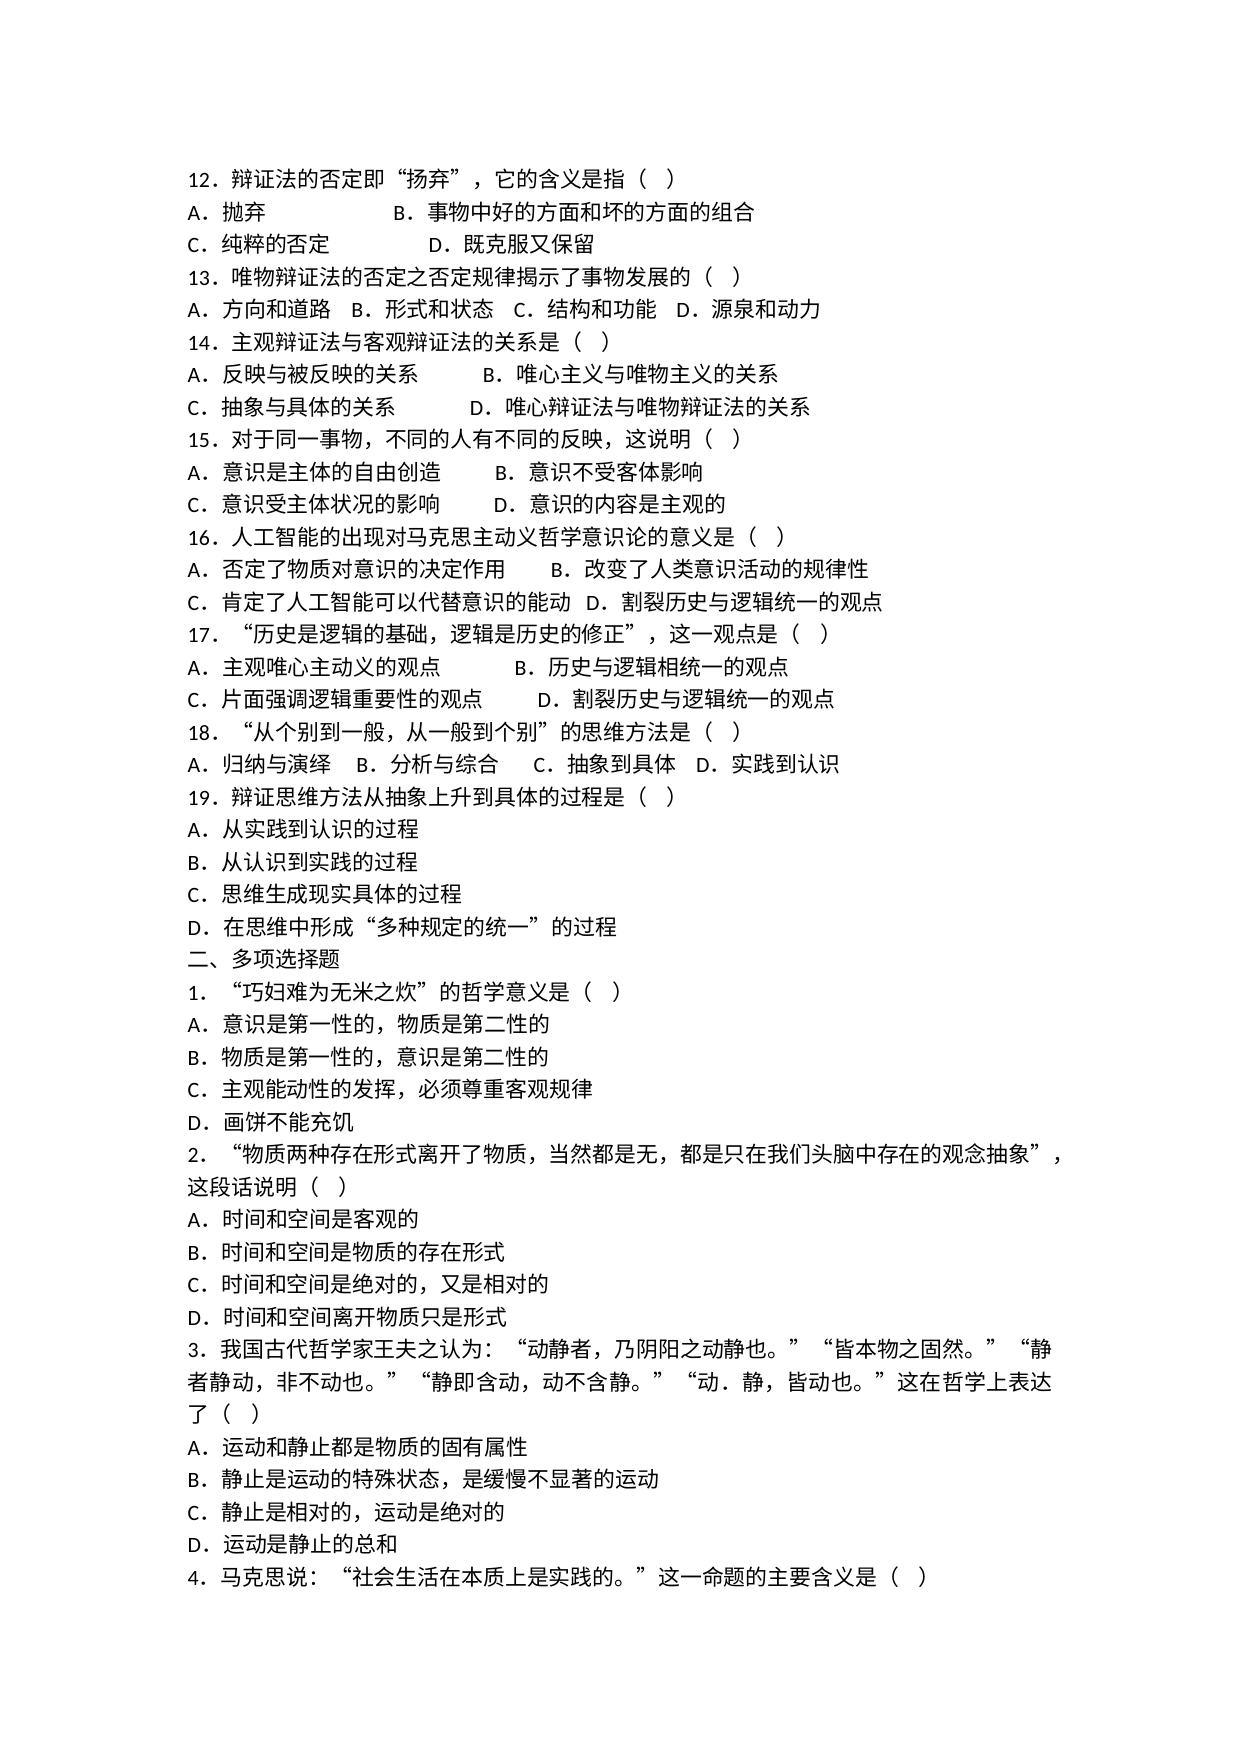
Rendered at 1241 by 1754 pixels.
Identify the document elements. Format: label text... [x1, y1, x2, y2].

text A．意识是第一性的，物质是第二性的 [187, 1007, 1053, 1039]
text C．时间和空间是绝对的，又是相对的 [187, 1267, 1053, 1299]
text C．片面强调逻辑重要性的观点 D．割裂历史与逻辑统一的观点 [187, 682, 1053, 714]
text A．归纳与演绎 B．分析与综合 C．抽象到具体 D．实践到认识 [187, 747, 1053, 779]
text A．主观唯心主动义的观点 B．历史与逻辑相统一的观点 [187, 649, 1053, 682]
text 1．“巧妇难为无米之炊”的哲学意义是（ ） [187, 974, 1053, 1007]
text D．时间和空间离开物质只是形式 [187, 1299, 1053, 1332]
text 13．唯物辩证法的否定之否定规律揭示了事物发展的（ ） [187, 259, 1053, 292]
text 12．辩证法的否定即“扬弃”，它的含义是指（ ） [187, 162, 1053, 194]
text C．抽象与具体的关系 D．唯心辩证法与唯物辩证法的关系 [187, 389, 1053, 422]
text C．思维生成现实具体的过程 [187, 877, 1053, 909]
text A．时间和空间是客观的 [187, 1202, 1053, 1234]
text C．意识受主体状况的影响 D．意识的内容是主观的 [187, 487, 1053, 519]
text A．方向和道路 B．形式和状态 C．结构和功能 D．源泉和动力 [187, 292, 1053, 324]
text C．静止是相对的，运动是绝对的 [187, 1494, 1053, 1527]
text A．抛弃 B．事物中好的方面和坏的方面的组合 [187, 194, 1053, 227]
text C．主观能动性的发挥，必须尊重客观规律 [187, 1072, 1053, 1104]
text 14．主观辩证法与客观辩证法的关系是（ ） [187, 324, 1053, 357]
text 17．“历史是逻辑的基础，逻辑是历史的修正”，这一观点是（ ） [187, 617, 1053, 649]
text A．意识是主体的自由创造 B．意识不受客体影响 [187, 454, 1053, 487]
text D．运动是静止的总和 [187, 1527, 1053, 1559]
text A．从实践到认识的过程 [187, 812, 1053, 844]
text 18．“从个别到一般，从一般到个别”的思维方法是（ ） [187, 714, 1053, 747]
text D．在思维中形成“多种规定的统一”的过程 [187, 909, 1053, 942]
text B．从认识到实践的过程 [187, 844, 1053, 877]
text C．纯粹的否定 D．既克服又保留 [187, 227, 1053, 259]
text A．否定了物质对意识的决定作用 B．改变了人类意识活动的规律性 [187, 552, 1053, 584]
text A．运动和静止都是物质的固有属性 [187, 1429, 1053, 1462]
text A．反映与被反映的关系 B．唯心主义与唯物主义的关系 [187, 357, 1053, 389]
text 2．“物质两种存在形式离开了物质，当然都是无，都是只在我们头脑中存在的观念抽象”，这段话说明（ ） [187, 1137, 1053, 1202]
text 二、多项选择题 [187, 942, 1053, 974]
text B．静止是运动的特殊状态，是缓慢不显著的运动 [187, 1462, 1053, 1494]
text 16．人工智能的出现对马克思主动义哲学意识论的意义是（ ） [187, 519, 1053, 552]
text B．时间和空间是物质的存在形式 [187, 1234, 1053, 1267]
text 4．马克思说：“社会生活在本质上是实践的。”这一命题的主要含义是（ ） [187, 1559, 1053, 1592]
text C．肯定了人工智能可以代替意识的能动 D．割裂历史与逻辑统一的观点 [187, 584, 1053, 617]
text B．物质是第一性的，意识是第二性的 [187, 1039, 1053, 1072]
text 15．对于同一事物，不同的人有不同的反映，这说明（ ） [187, 422, 1053, 454]
text 3．我国古代哲学家王夫之认为：“动静者，乃阴阳之动静也。”“皆本物之固然。”“静者静动，非不动也。”“静即含动，动不含静。”“动．静，皆动也。”这在哲学上表达了（ ） [187, 1332, 1053, 1429]
text 19．辩证思维方法从抽象上升到具体的过程是（ ） [187, 779, 1053, 812]
text D．画饼不能充饥 [187, 1104, 1053, 1137]
